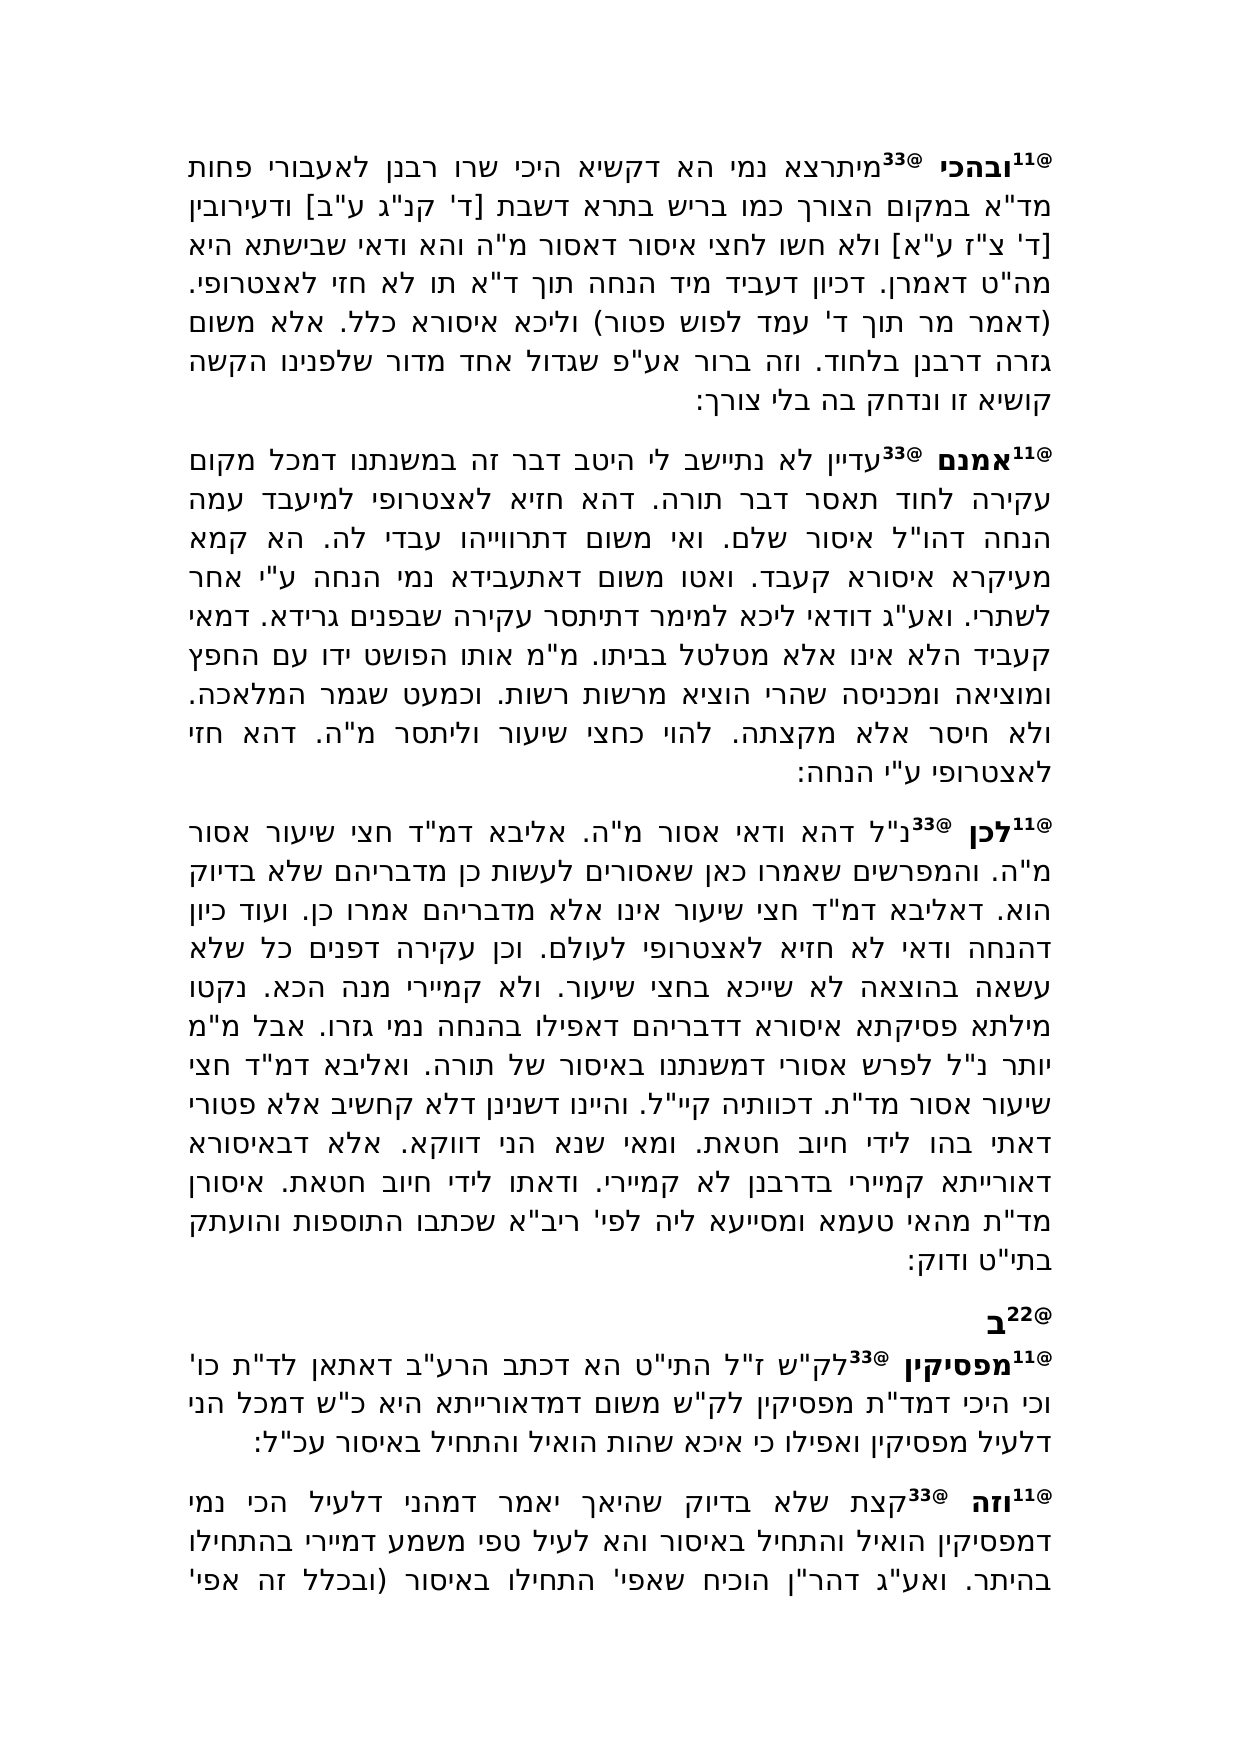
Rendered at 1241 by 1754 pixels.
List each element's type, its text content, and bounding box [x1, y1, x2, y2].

subtitle @22ב [187, 1303, 1053, 1342]
text @11לכן @33נ"ל דהא ודאי אסור מ"ה. אליבא דמ"ד חצי שיעור אסור מ"ה. והמפרשים שאמרו כאן שאסורים לעשות כן מדבריהם שלא בדיוק הוא. דאליבא דמ"ד חצי שיעור אינו אלא מדבריהם אמרו כן. ועוד כיון דהנחה ודאי לא חזיא לאצטרופי לעולם. וכן עקירה דפנים כל שלא עשאה בהוצאה לא שייכא בחצי שיעור. ולא קמיירי מנה הכא. נקטו מילתא פסיקתא איסורא דדבריהם דאפילו בהנחה נמי גזרו. אבל מ"מ יותר נ"ל לפרש אסורי דמשנתנו באיסור של תורה. ואליבא דמ"ד חצי שיעור אסור מד"ת. דכוותיה קיי"ל. והיינו דשנינן דלא קחשיב אלא פטורי דאתי בהו לידי חיוב חטאת. ומאי שנא הני דווקא. אלא דבאיסורא דאורייתא קמיירי בדרבנן לא קמיירי. ודאתו לידי חיוב חטאת. איסורן מד"ת מהאי טעמא ומסייעא ליה לפי' ריב"א שכתבו התוספות והועתק בתי"ט ודוק: [187, 815, 1053, 1277]
text @11ובהכי @33מיתרצא נמי הא דקשיא היכי שרו רבנן לאעבורי פחות מד"א במקום הצורך כמו בריש בתרא דשבת [ד' קנ"ג ע"ב] ודעירובין [ד' צ"ז ע"א] ולא חשו לחצי איסור דאסור מ"ה והא ודאי שבישתא היא מה"ט דאמרן. דכיון דעביד מיד הנחה תוך ד"א תו לא חזי לאצטרופי. (דאמר מר תוך ד' עמד לפוש פטור) וליכא איסורא כלל. אלא משום גזרה דרבנן בלחוד. וזה ברור אע"פ שגדול אחד מדור שלפנינו הקשה קושיא זו ונדחק בה בלי צורך: [187, 150, 1053, 418]
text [187, 1486, 1053, 1597]
text @11אמנם @33עדיין לא נתיישב לי היטב דבר זה במשנתנו דמכל מקום עקירה לחוד תאסר דבר תורה. דהא חזיא לאצטרופי למיעבד עמה הנחה דהו"ל איסור שלם. ואי משום דתרווייהו עבדי לה. הא קמא מעיקרא איסורא קעבד. ואטו משום דאתעבידא נמי הנחה ע"י אחר לשתרי. ואע"ג דודאי ליכא למימר דתיתסר עקירה שבפנים גרידא. דמאי קעביד הלא אינו אלא מטלטל בביתו. מ"מ אותו הפושט ידו עם החפץ ומוציאה ומכניסה שהרי הוציא מרשות רשות. וכמעט שגמר המלאכה. ולא חיסר אלא מקצתה. להוי כחצי שיעור וליתסר מ"ה. דהא חזי לאצטרופי ע"י הנחה: [187, 443, 1053, 789]
text @11מפסיקין @33לק"ש ז"ל התי"ט הא דכתב הרע"ב דאתאן לד"ת כו' וכי היכי דמד"ת מפסיקין לק"ש משום דמדאורייתא היא כ"ש דמכל הני דלעיל מפסיקין ואפילו כי איכא שהות הואיל והתחיל באיסור עכ"ל: [187, 1348, 1053, 1460]
